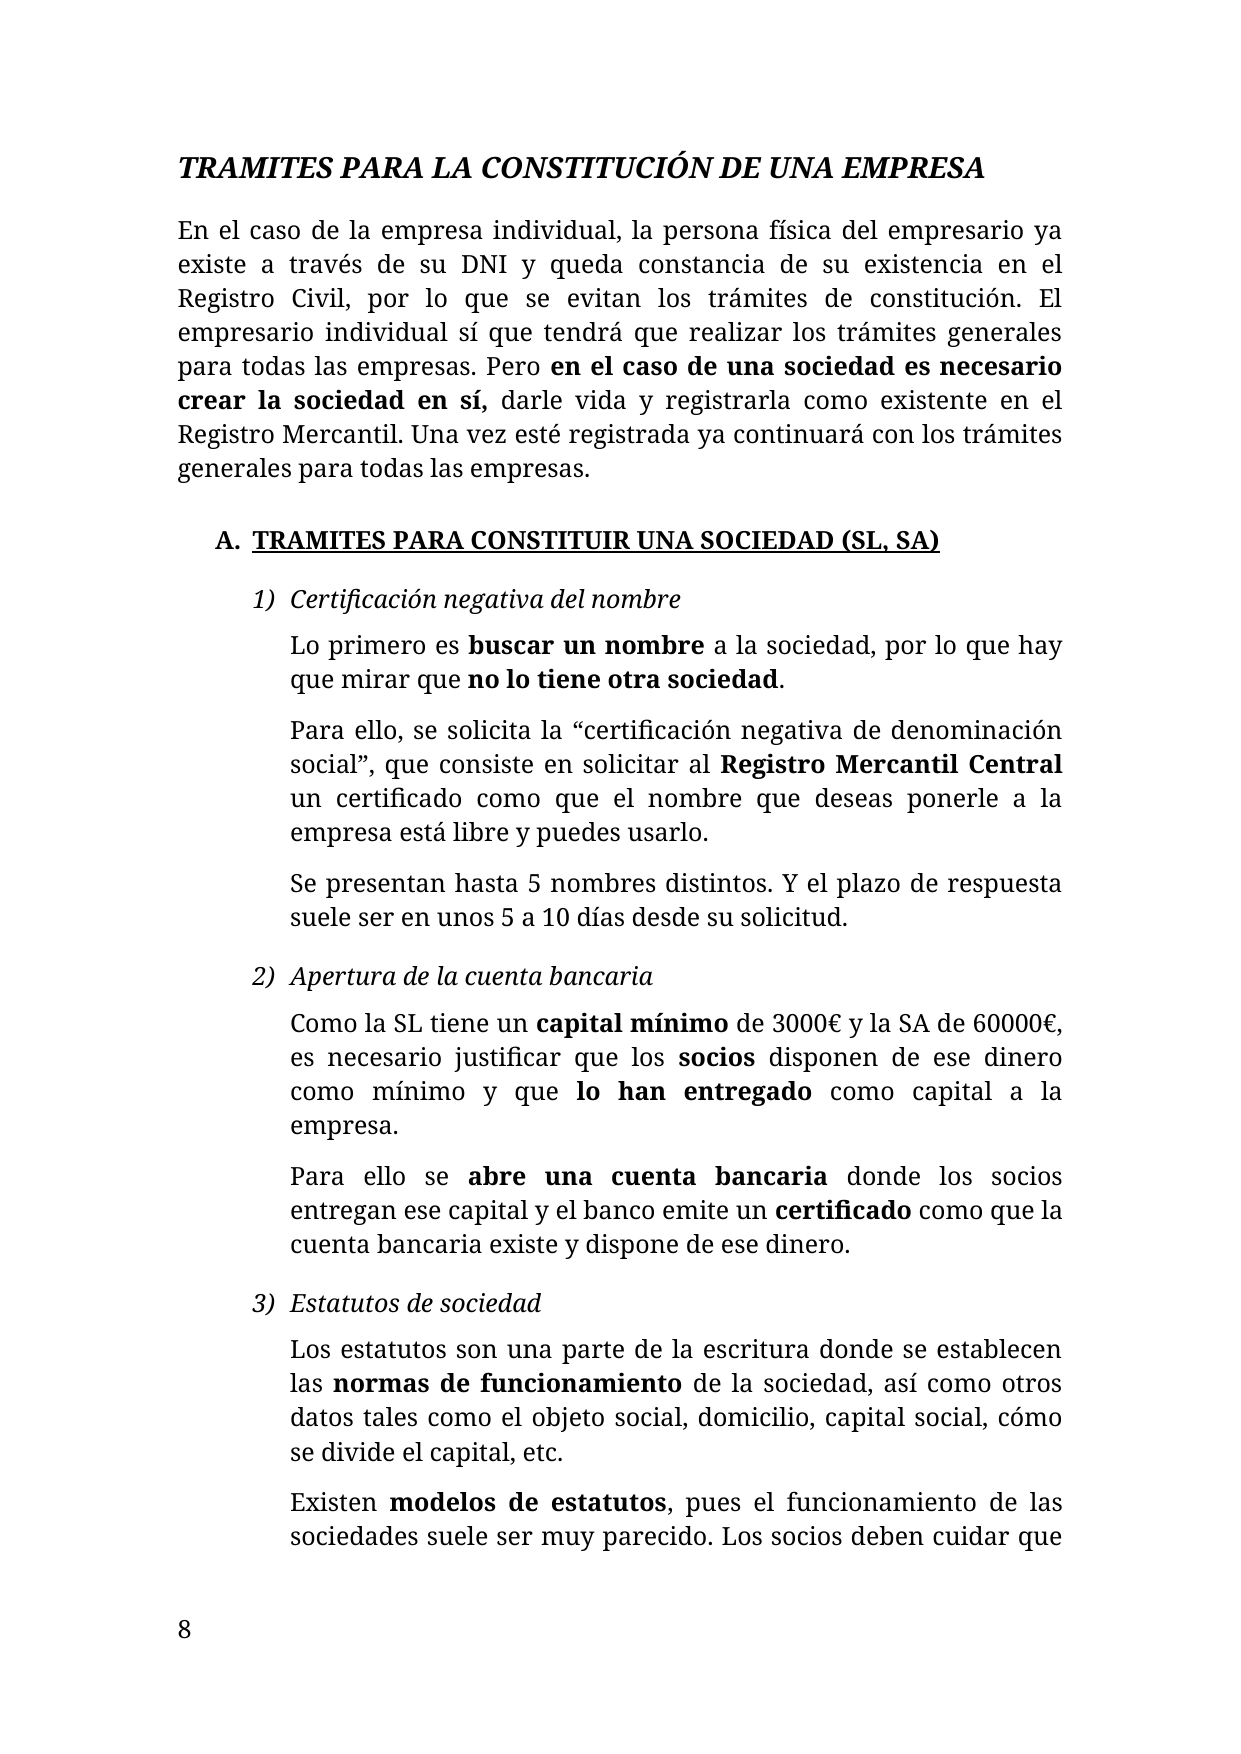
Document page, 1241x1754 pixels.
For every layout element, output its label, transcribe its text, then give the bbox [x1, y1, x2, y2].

text Como la SL tiene un capital mínimo de 3000€ y la SA de 60000€, es necesario justificar que los socios disponen de ese dinero como mínimo y que lo han entregado como capital a la empresa. [290, 1005, 1063, 1142]
subtitle TRAMITES PARA LA CONSTITUCIÓN DE UNA EMPRESA [177, 148, 1063, 187]
list Certificación negativa del nombre [252, 581, 1063, 615]
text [290, 1485, 1063, 1553]
text Los estatutos son una parte de la escritura donde se establecen las normas de funcionamiento de la sociedad, así como otros datos tales como el objeto social, domicilio, capital social, cómo se divide el capital, etc. [290, 1332, 1063, 1468]
text Para ello se abre una cuenta bancaria donde los socios entregan ese capital y el banco emite un certificado como que la cuenta bancaria existe y dispone de ese dinero. [290, 1158, 1063, 1260]
subtitle TRAMITES PARA CONSTITUIR UNA SOCIEDAD (SL, SA) [215, 522, 1063, 556]
text Lo primero es buscar un nombre a la sociedad, por lo que hay que mirar que no lo tiene otra sociedad. [290, 628, 1063, 696]
text Se presentan hasta 5 nombres distintos. Y el plazo de respuesta suele ser en unos 5 a 10 días desde su solicitud. [290, 866, 1063, 934]
list Apertura de la cuenta bancaria [252, 959, 1063, 993]
text Para ello, se solicita la “certificación negativa de denominación social”, que consiste en solicitar al Registro Mercantil Central un certificado como que el nombre que deseas ponerle a la empresa está libre y puedes usarlo. [290, 713, 1063, 849]
text En el caso de la empresa individual, la persona física del empresario ya existe a través de su DNI y queda constancia de su existencia en el Registro Civil, por lo que se evitan los trámites de constitución. El empresario individual sí que tendrá que realizar los trámites generales para todas las empresas. Pero en el caso de una sociedad es necesario crear la sociedad en sí, darle vida y registrarla como existente en el Registro Mercantil. Una vez esté registrada ya continuará con los trámites generales para todas las empresas. [177, 212, 1063, 485]
list Estatutos de sociedad [252, 1285, 1063, 1319]
